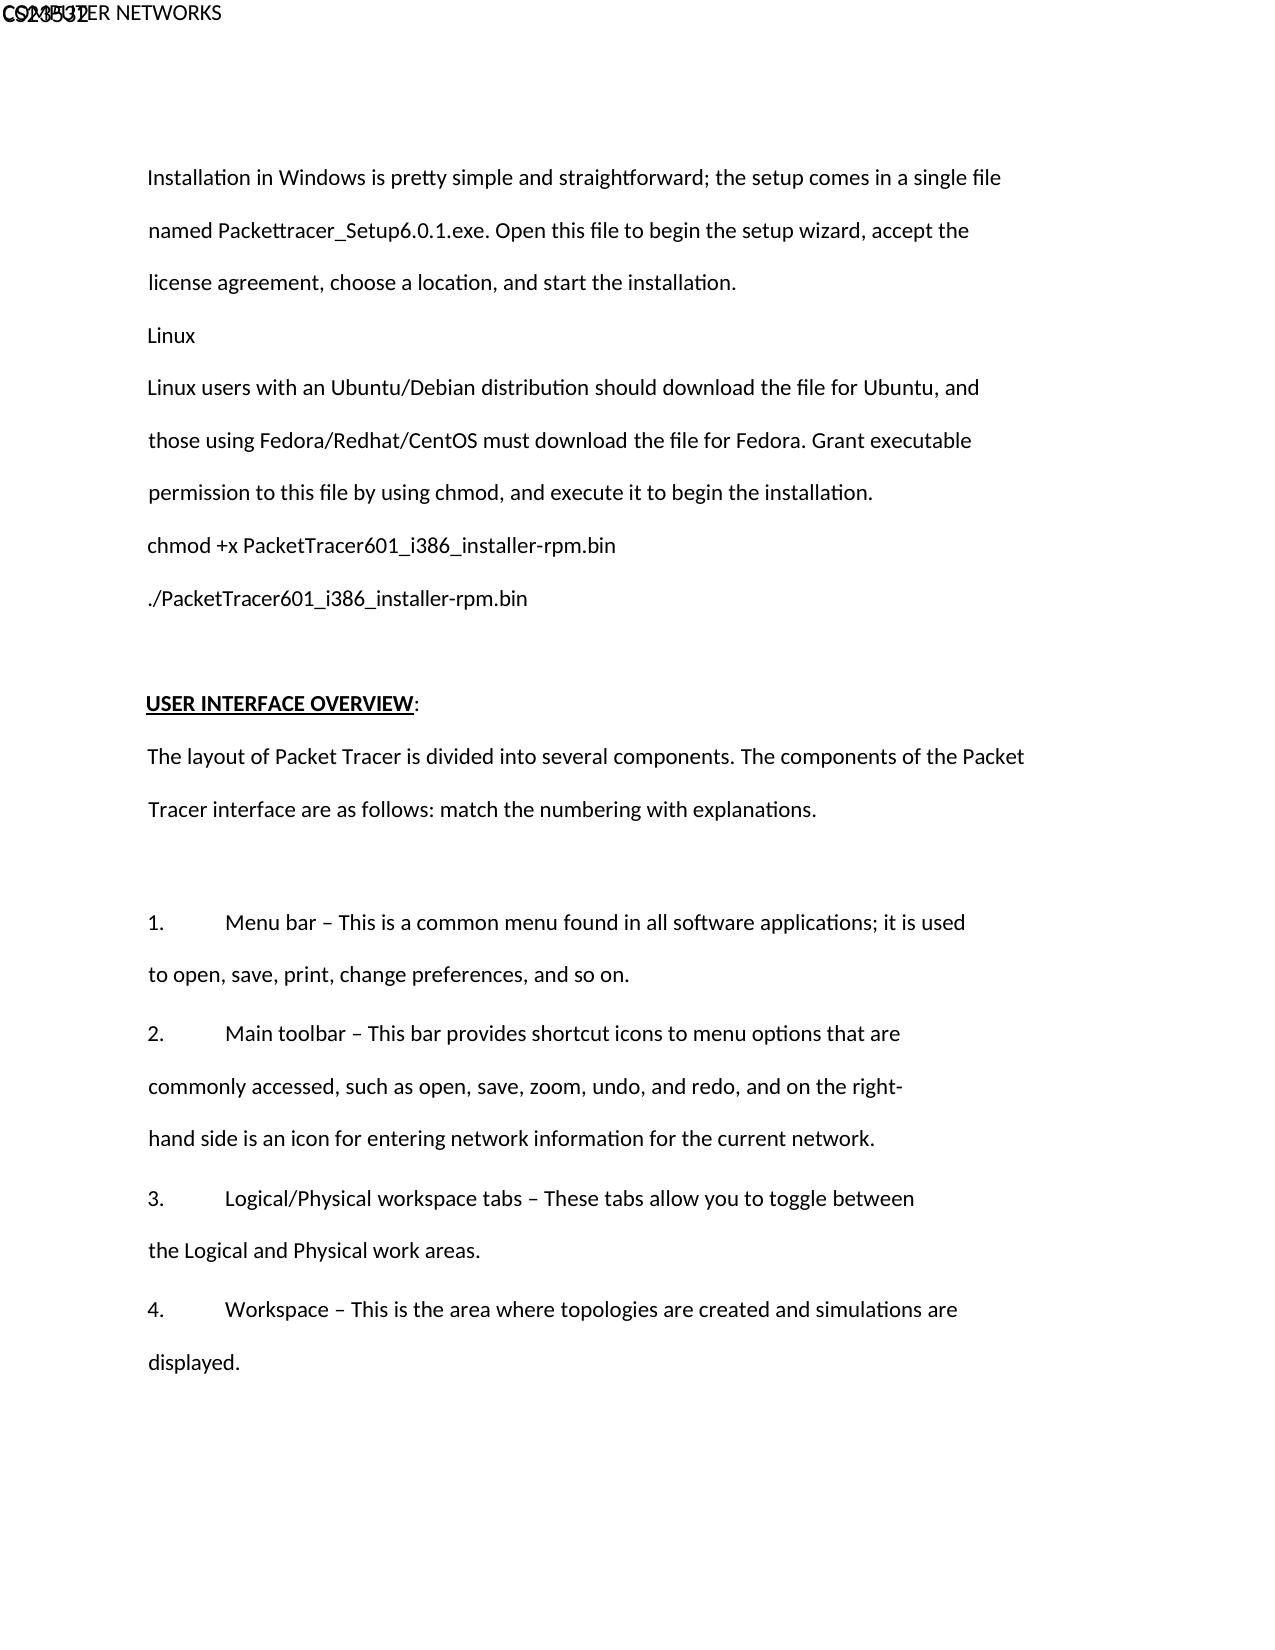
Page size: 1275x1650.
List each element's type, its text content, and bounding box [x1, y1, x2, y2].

list Workspace – This is the area where topologies are created and simulations are displayed. [147, 1295, 958, 1376]
text Linux users with an Ubuntu/Debian distribution should download the file for Ubuntu, and those using Fedora/Redhat/CentOS must download the file for Fedora. Grant executable permission to this file by using chmod, and execute it to begin the installation. [147, 373, 1025, 507]
text ./PacketTracer601_i386_installer-rpm.bin [147, 584, 1096, 612]
text chmod +x PacketTracer601_i386_installer-rpm.bin [147, 531, 1096, 559]
text Linux [147, 321, 1096, 349]
list Main toolbar – This bar provides shortcut icons to menu options that are commonly accessed, such as open, save, zoom, undo, and redo, and on the right-hand side is an icon for entering network information for the current network. [147, 1019, 950, 1153]
text Installation in Windows is pretty simple and straightforward; the setup comes in a single file named Packettracer_Setup6.0.1.exe. Open this file to begin the setup wizard, accept the license agreement, choose a location, and start the installation. [147, 163, 1025, 296]
list Logical/Physical workspace tabs – These tabs allow you to toggle between the Logical and Physical work areas. [147, 1184, 951, 1264]
list Menu bar – This is a common menu found in all software applications; it is used to open, save, print, change preferences, and so on. [147, 908, 966, 988]
subtitle USER INTERFACE OVERVIEW: [146, 689, 1096, 717]
text The layout of Packet Tracer is divided into several components. The components of the Packet Tracer interface are as follows: match the numbering with explanations. [147, 742, 1025, 823]
